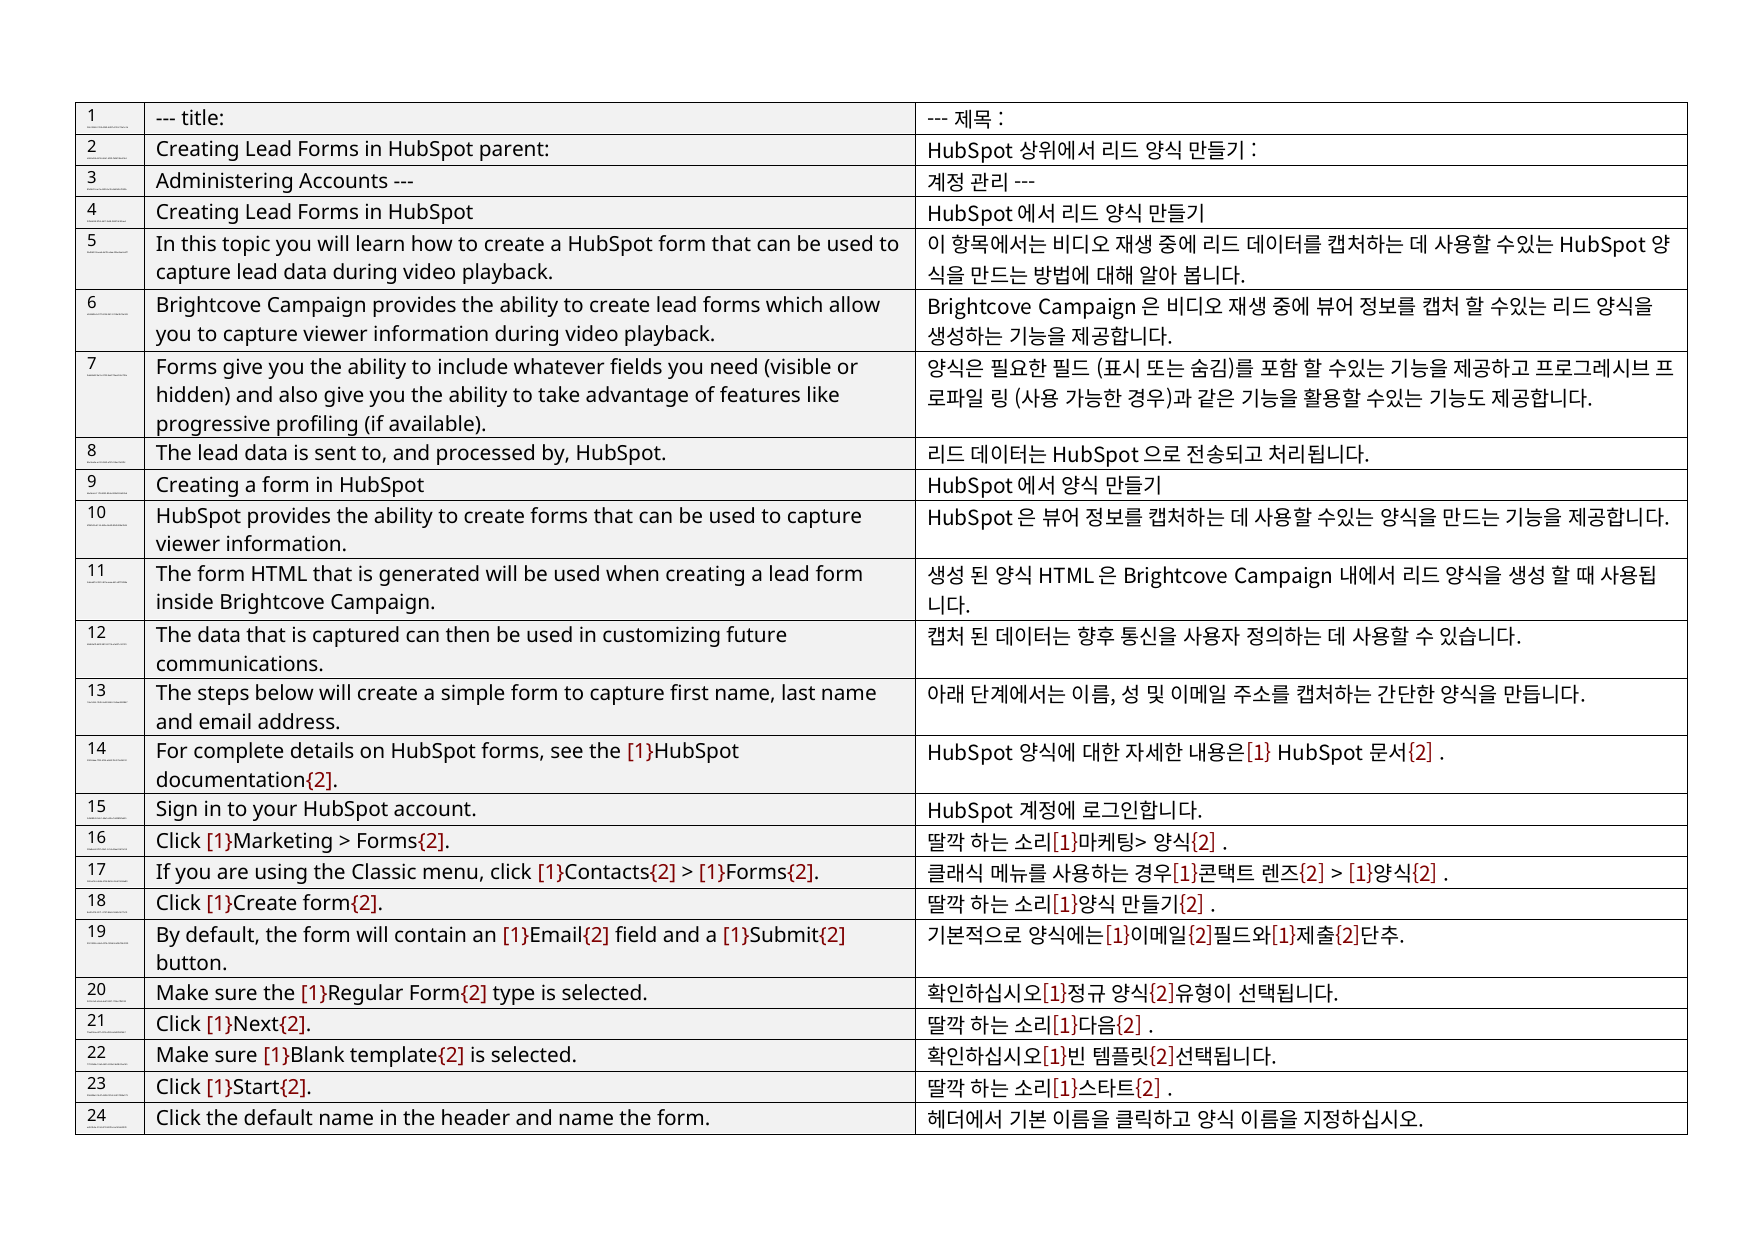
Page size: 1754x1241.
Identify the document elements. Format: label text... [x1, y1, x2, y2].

table_cell The lead data is sent to, and processed by, HubSpot. [145, 438, 915, 469]
table_cell Make sure [1}Blank template{2] is selected. [145, 1040, 915, 1071]
table_cell Sign in to your HubSpot account. [145, 794, 915, 825]
table_cell Click [1}Marketing > Forms{2]. [145, 826, 915, 856]
table_cell Administering Accounts --- [145, 166, 915, 196]
table_cell --- title: [145, 103, 915, 133]
table_cell 확인하십시오[1}빈 템플릿{2]선택됩니다. [916, 1040, 1687, 1071]
table_cell Brightcove Campaign은 비디오 재생 중에 뷰어 정보를 캡처 할 수있는 리드 양식을 생성하는 기능을 제공합니다. [916, 290, 1687, 351]
table_cell 리드 데이터는 HubSpot으로 전송되고 처리됩니다. [916, 438, 1687, 469]
table_cell 딸깍 하는 소리[1}양식 만들기{2] . [916, 889, 1687, 919]
table_cell Click [1}Create form{2]. [145, 889, 915, 919]
table_cell 헤더에서 기본 이름을 클릭하고 양식 이름을 지정하십시오. [916, 1103, 1687, 1133]
table_cell Make sure the [1}Regular Form{2] type is selected. [145, 978, 915, 1008]
table_cell For complete details on HubSpot forms, see the [1}HubSpot documentation{2]. [145, 736, 915, 793]
table_cell HubSpot은 뷰어 정보를 캡처하는 데 사용할 수있는 양식을 만드는 기능을 제공합니다. [916, 501, 1687, 558]
table_cell By default, the form will contain an [1}Email{2] field and a [1}Submit{2] button. [145, 920, 915, 977]
table_cell 계정 관리 --- [916, 166, 1687, 196]
table_cell HubSpot 상위에서 리드 양식 만들기 : [916, 135, 1687, 165]
table_cell Creating Lead Forms in HubSpot parent: [145, 135, 915, 165]
table_cell Click the default name in the header and name the form. [145, 1103, 915, 1133]
table_cell 딸깍 하는 소리[1}스타트{2] . [916, 1072, 1687, 1102]
table_cell 양식은 필요한 필드 (표시 또는 숨김)를 포함 할 수있는 기능을 제공하고 프로그레시브 프로파일 링 (사용 가능한 경우)과 같은 기능을 활용할 수있는 기능도 제공합니다. [916, 352, 1687, 437]
table_cell Creating Lead Forms in HubSpot [145, 197, 915, 228]
table_cell HubSpot 계정에 로그인합니다. [916, 794, 1687, 825]
table_cell 14 3020cbae-f705-4f54-a8d0-78c573e0b012 [76, 736, 144, 793]
table_cell 5 0b40d27d-aeeb-4d78-a4ee-20be2ae2e6f7 [76, 229, 144, 289]
table_cell Creating a form in HubSpot [145, 470, 915, 500]
table_cell HubSpot provides the ability to create forms that can be used to capture viewer information. [145, 501, 915, 558]
table_cell If you are using the Classic menu, click [1}Contacts{2] > [1}Forms{2]. [145, 857, 915, 887]
table_cell 이 항목에서는 비디오 재생 중에 리드 데이터를 캡처하는 데 사용할 수있는 HubSpot 양식을 만드는 방법에 대해 알아 봅니다. [916, 229, 1687, 289]
table_cell 기본적으로 양식에는[1}이메일{2]필드와[1}제출{2]단추. [916, 920, 1687, 977]
table_cell --- 제목 : [916, 103, 1687, 133]
table_cell 19 01819236-a9a2-427b-939d-9cd9b72b2229 [76, 920, 144, 977]
table_cell Brightcove Campaign provides the ability to create lead forms which allow you to capture viewer information during video playback. [145, 290, 915, 351]
table_cell 확인하십시오[1}정규 양식{2]유형이 선택됩니다. [916, 978, 1687, 1008]
table_cell 생성 된 양식 HTML은 Brightcove Campaign 내에서 리드 양식을 생성 할 때 사용됩니다. [916, 559, 1687, 619]
table_cell Click [1}Next{2]. [145, 1009, 915, 1039]
table_cell In this topic you will learn how to create a HubSpot form that can be used to capture lead data during video playback. [145, 229, 915, 289]
table_cell 10 4f9bfc2b-6134-460e-bb49-82c0408a3946 [76, 501, 144, 558]
table_cell 딸깍 하는 소리[1}다음{2] . [916, 1009, 1687, 1039]
table_cell 11 3a8ea874-35f2-487a-aaae-d41a8775098a [76, 559, 144, 619]
table_cell The form HTML that is generated will be used when creating a lead form inside Brightcove Campaign. [145, 559, 915, 619]
table_cell Forms give you the ability to include whatever fields you need (visible or hidden) and also give you the ability to take advantage of features like progressive profiling (if available). [145, 352, 915, 437]
table_cell The steps below will create a simple form to capture first name, last name and email address. [145, 679, 915, 735]
table_cell HubSpot에서 양식 만들기 [916, 470, 1687, 500]
table_cell 아래 단계에서는 이름, 성 및 이메일 주소를 캡처하는 간단한 양식을 만듭니다. [916, 679, 1687, 735]
table_cell 13 12ec5c96-1049-4a45-96b3-7e0ae4382847 [76, 679, 144, 735]
table_cell 캡처 된 데이터는 향후 통신을 사용자 정의하는 데 사용할 수 있습니다. [916, 621, 1687, 677]
table_cell HubSpot 양식에 대한 자세한 내용은[1} HubSpot 문서{2] . [916, 736, 1687, 793]
table_cell 딸깍 하는 소리[1}마케팅> 양식{2] . [916, 826, 1687, 856]
table_cell 12 4b865a9f-d49f-4810-8716-e1a8f1c24159 [76, 621, 144, 677]
table_cell Click [1}Start{2]. [145, 1072, 915, 1102]
table_cell HubSpot에서 리드 양식 만들기 [916, 197, 1687, 228]
table_cell 7 0de84d6f-9a7e-4703-9ad7-f3ee814c700a [76, 352, 144, 437]
table_cell The data that is captured can then be used in customizing future communications. [145, 621, 915, 677]
table_cell 6 d2d46964-d17f-4234-9612-018a3b75a349 [76, 290, 144, 351]
table_cell 클래식 메뉴를 사용하는 경우[1}콘택트 렌즈{2] > [1}양식{2] . [916, 857, 1687, 887]
